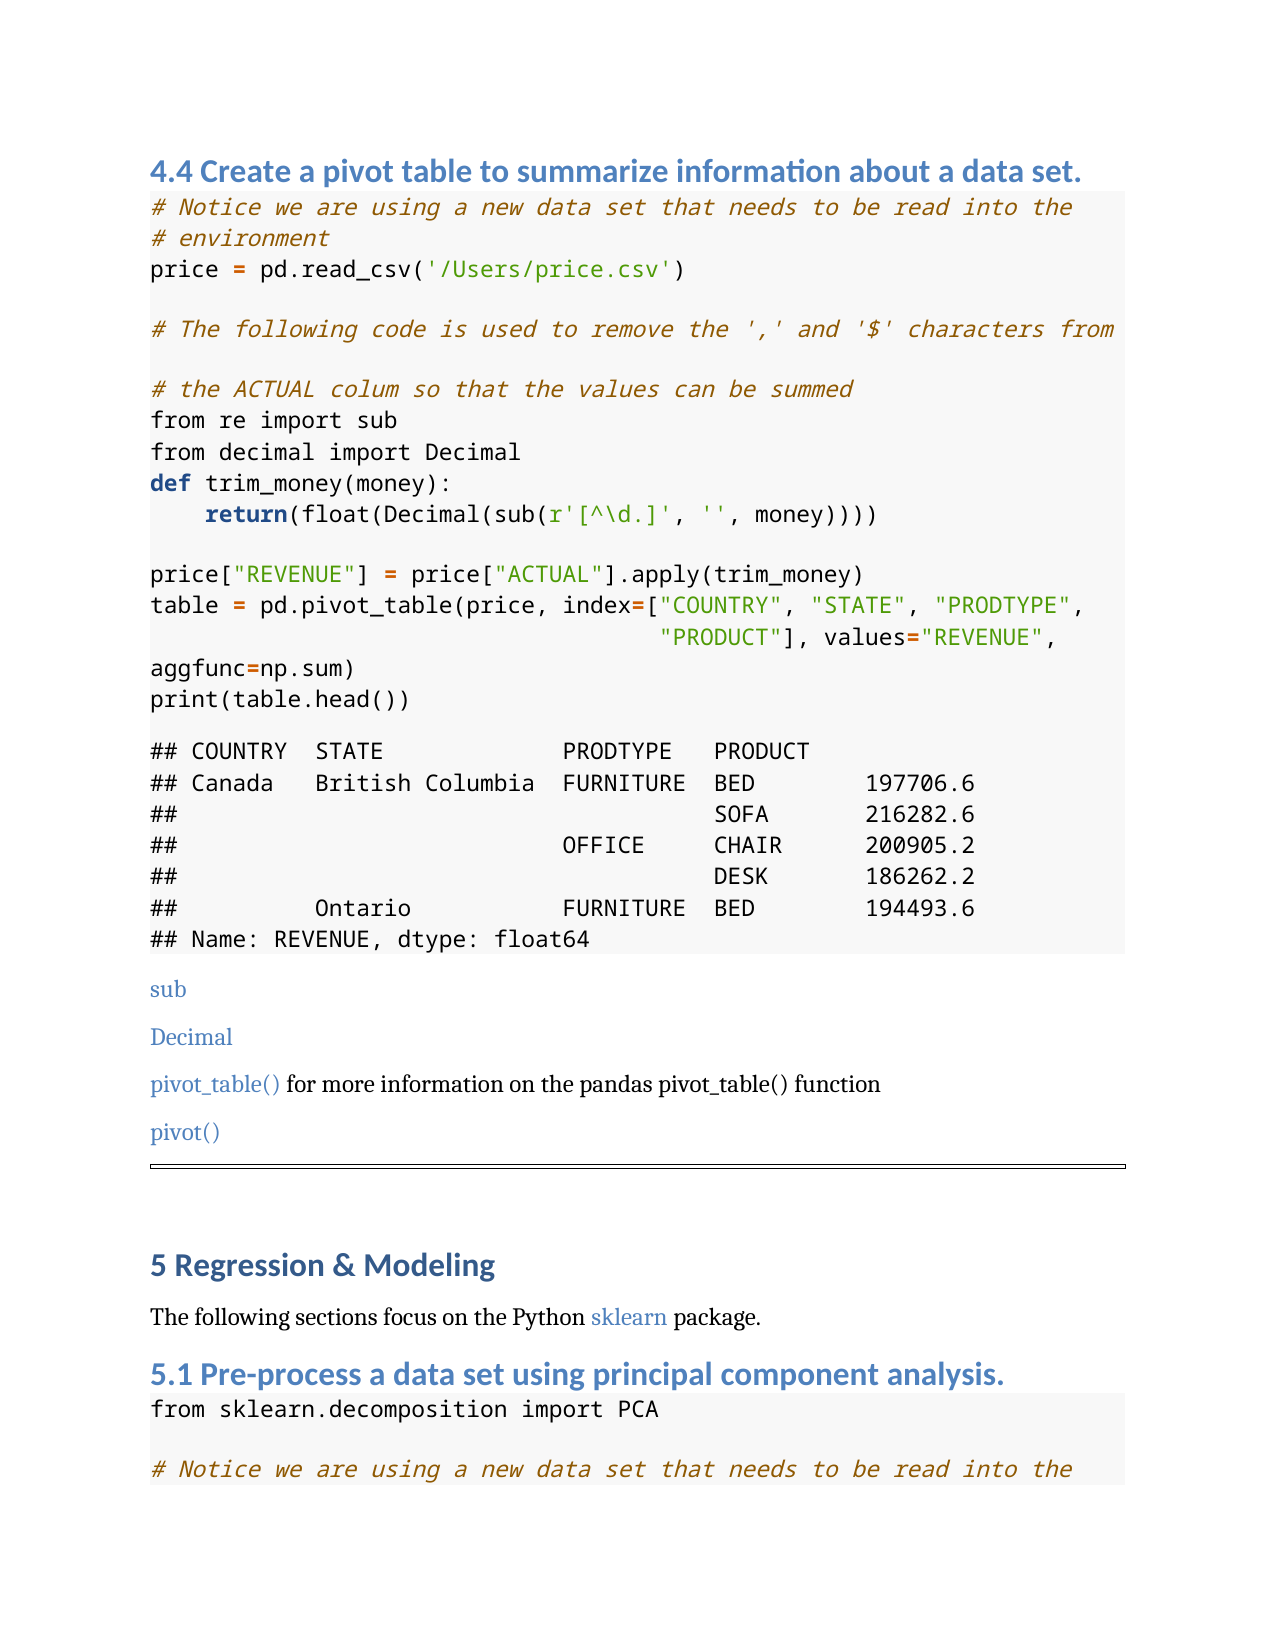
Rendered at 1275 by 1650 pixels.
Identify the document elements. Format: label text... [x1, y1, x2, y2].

text # Notice we are using a new data set that needs to be read into the # environment price = pd.read_csv('/Users/price.csv') # The following code is used to remove the ',' and '$' characters from # the ACTUAL colum so that the values can be summed from re import sub from decimal import Decimal def trim_money(money): return(float(Decimal(sub(r'[^\d.]', '', money)))) price["REVENUE"] = price["ACTUAL"].apply(trim_money) table = pd.pivot_table(price, index=["COUNTRY", "STATE", "PRODTYPE", "PRODUCT"], values="REVENUE", aggfunc=np.sum) print(table.head()) [150, 191, 1125, 714]
subtitle 5 Regression & Modeling [150, 1244, 1125, 1284]
text sub [150, 975, 1125, 1004]
text The following sections focus on the Python sklearn package. [150, 1303, 1125, 1332]
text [150, 1393, 1125, 1485]
text pivot() [150, 1117, 1125, 1146]
subtitle 5.1 Pre-process a data set using principal component analysis. [150, 1353, 1125, 1393]
subtitle 4.4 Create a pivot table to summarize information about a data set. [150, 150, 1125, 191]
text ## COUNTRY STATE PRODTYPE PRODUCT ## Canada British Columbia FURNITURE BED 197706.6 ## SOFA 216282.6 ## OFFICE CHAIR 200905.2 ## DESK 186262.2 ## Ontario FURNITURE BED 194493.6 ## Name: REVENUE, dtype: float64 [150, 735, 1125, 954]
text Decimal [150, 1022, 1125, 1051]
text pivot_table() for more information on the pandas pivot_table() function [150, 1070, 1125, 1099]
